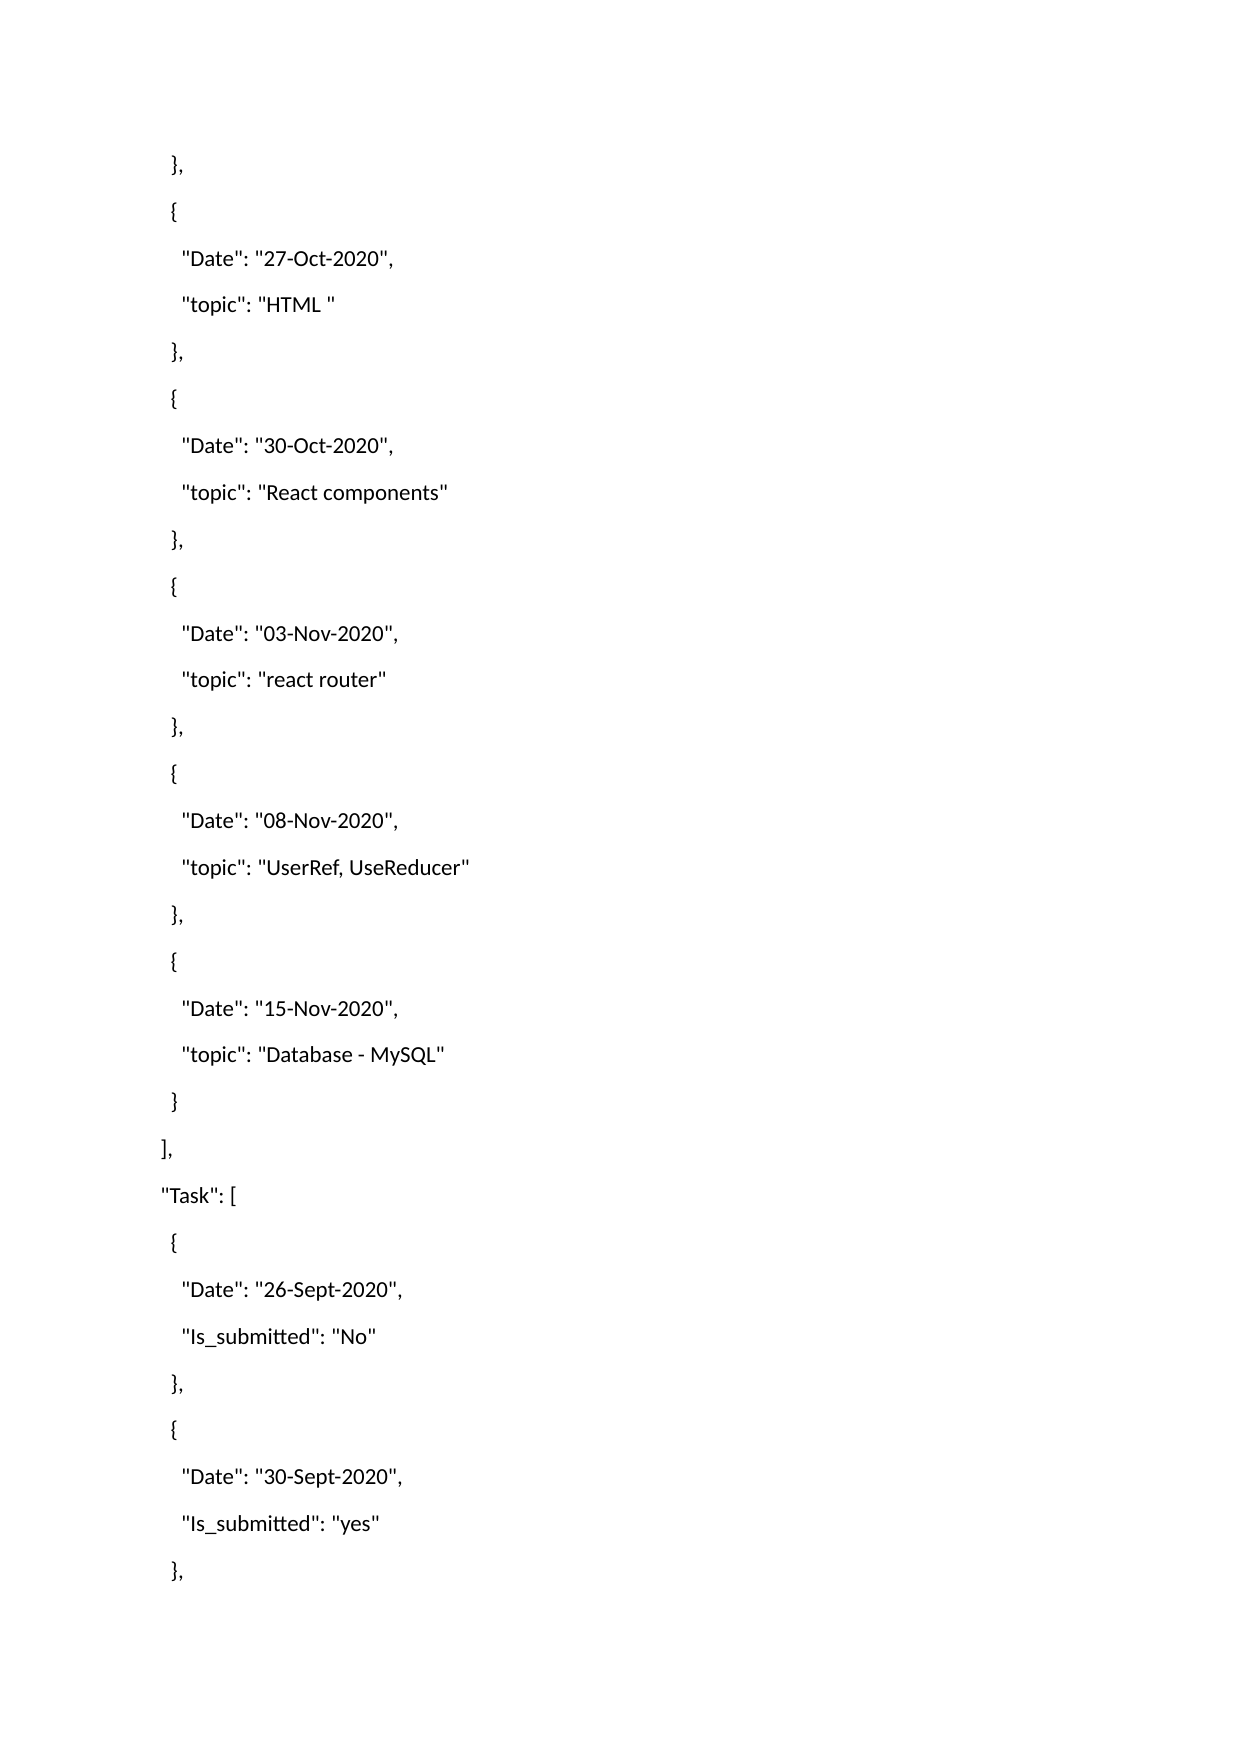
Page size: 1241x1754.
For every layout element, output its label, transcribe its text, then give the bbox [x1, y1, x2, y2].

text ], [150, 1134, 1090, 1162]
text { [150, 384, 1090, 412]
text { [150, 1416, 1090, 1444]
text "Is_submitted": "No" [150, 1322, 1090, 1350]
text "Date": "30-Sept-2020", [150, 1462, 1090, 1491]
text }, [150, 525, 1090, 553]
text { [150, 1228, 1090, 1256]
text }, [150, 150, 1090, 178]
text { [150, 947, 1090, 975]
text "Date": "30-Oct-2020", [150, 431, 1090, 459]
text }, [150, 337, 1090, 366]
text } [150, 1087, 1090, 1116]
text "Is_submitted": "yes" [150, 1509, 1090, 1537]
text "Date": "27-Oct-2020", [150, 244, 1090, 272]
text }, [150, 900, 1090, 928]
text "Date": "15-Nov-2020", [150, 994, 1090, 1022]
text "topic": "HTML " [150, 291, 1090, 319]
text }, [150, 1369, 1090, 1397]
text }, [150, 712, 1090, 741]
text "topic": "UserRef, UseReducer" [150, 853, 1090, 881]
text "topic": "react router" [150, 666, 1090, 694]
text "Date": "03-Nov-2020", [150, 619, 1090, 647]
text { [150, 572, 1090, 600]
text "Date": "26-Sept-2020", [150, 1275, 1090, 1303]
text "topic": "Database - MySQL" [150, 1041, 1090, 1069]
text }, [150, 1556, 1090, 1584]
text "topic": "React components" [150, 478, 1090, 506]
text { [150, 197, 1090, 225]
text "Task": [ [150, 1181, 1090, 1209]
text "Date": "08-Nov-2020", [150, 806, 1090, 834]
text { [150, 759, 1090, 787]
